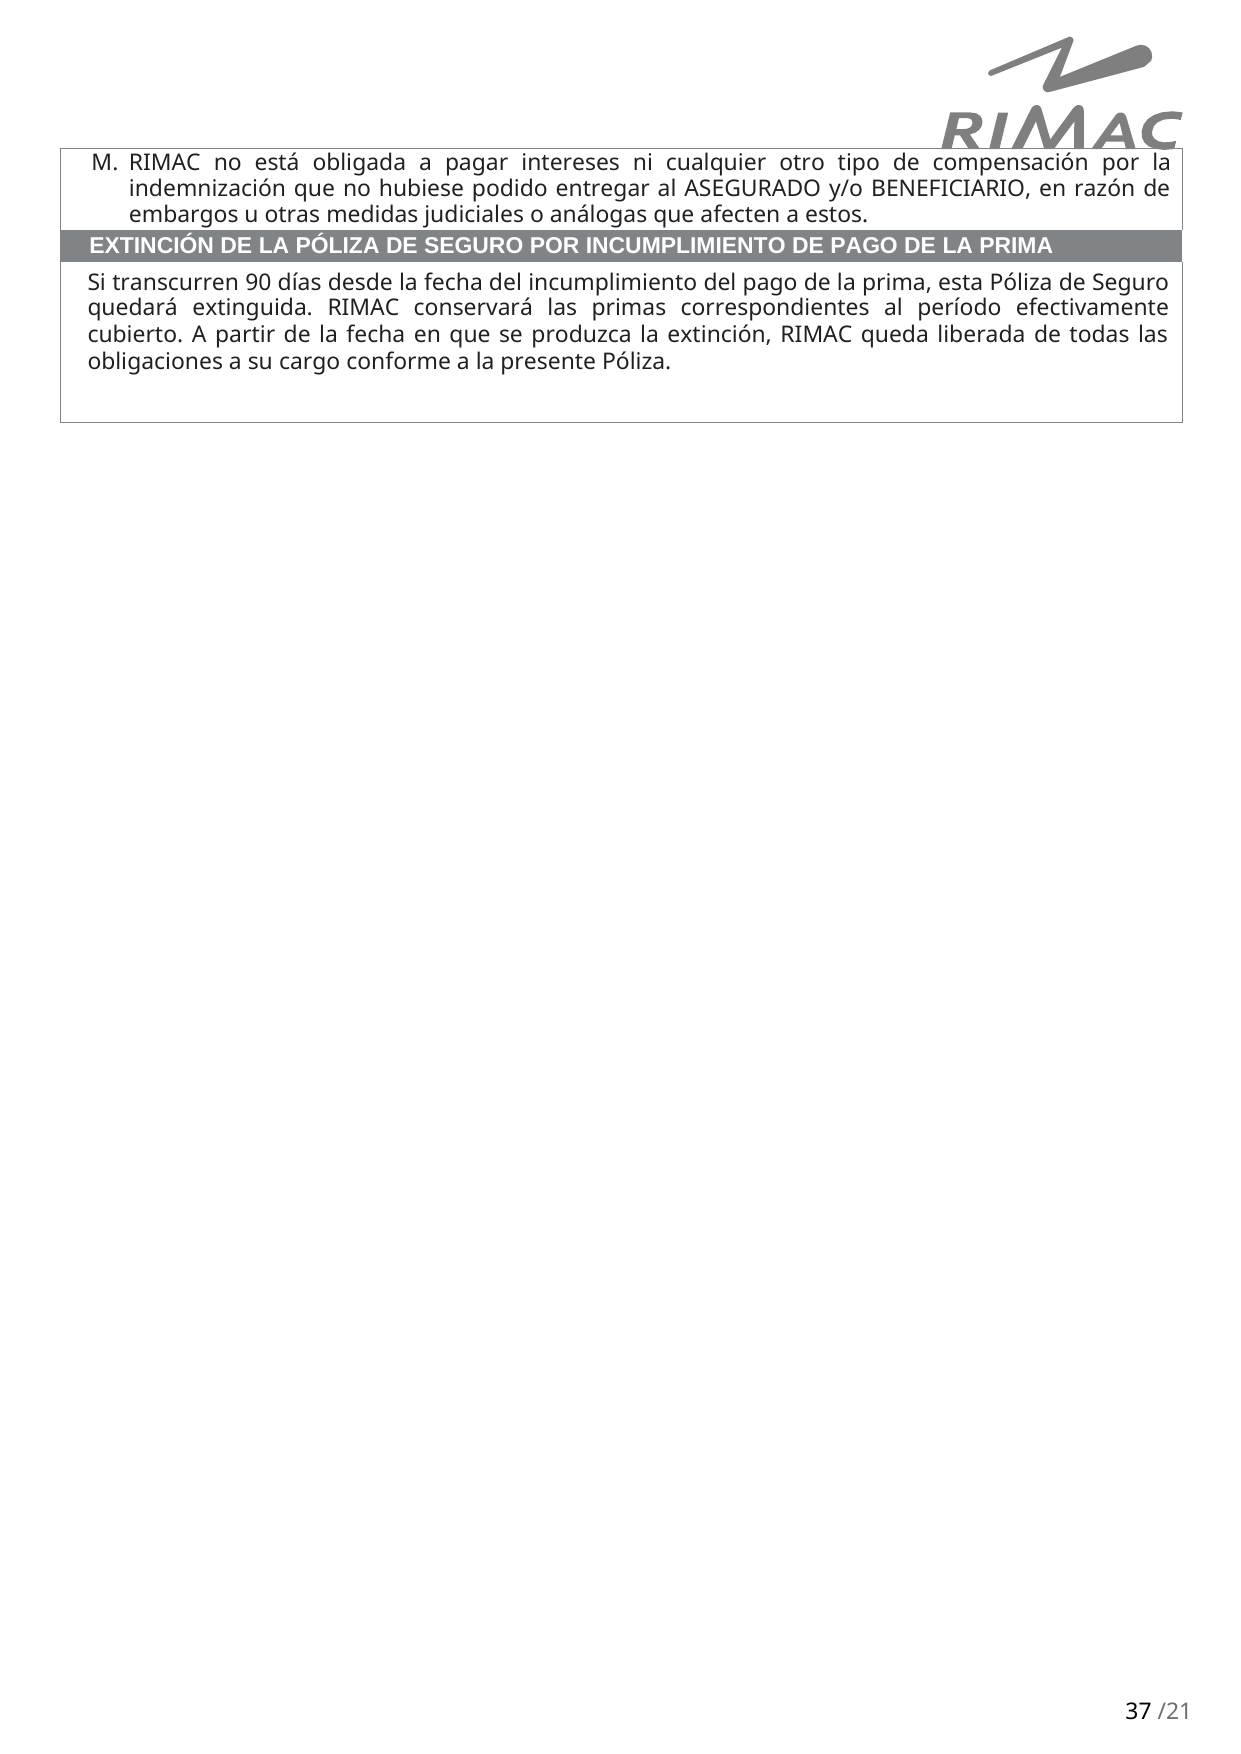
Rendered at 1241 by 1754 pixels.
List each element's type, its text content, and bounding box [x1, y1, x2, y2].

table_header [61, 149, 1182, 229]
table_cell EXTINCIÓN DE LA PÓLIZA DE SEGURO POR INCUMPLIMIENTO DE PAGO DE LA PRIMA [60, 230, 1182, 262]
table_cell Si transcurren 90 días desde la fecha del incumplimiento del pago de la prima, esta Póliza de Seguro quedará extinguida. RIMAC conservará las primas correspondientes al período efectivamente cubierto. A partir de la fecha en que se produzca la extinción, RIMAC queda liberada de todas las obligaciones a su cargo conforme a la presente Póliza. [61, 262, 1182, 422]
